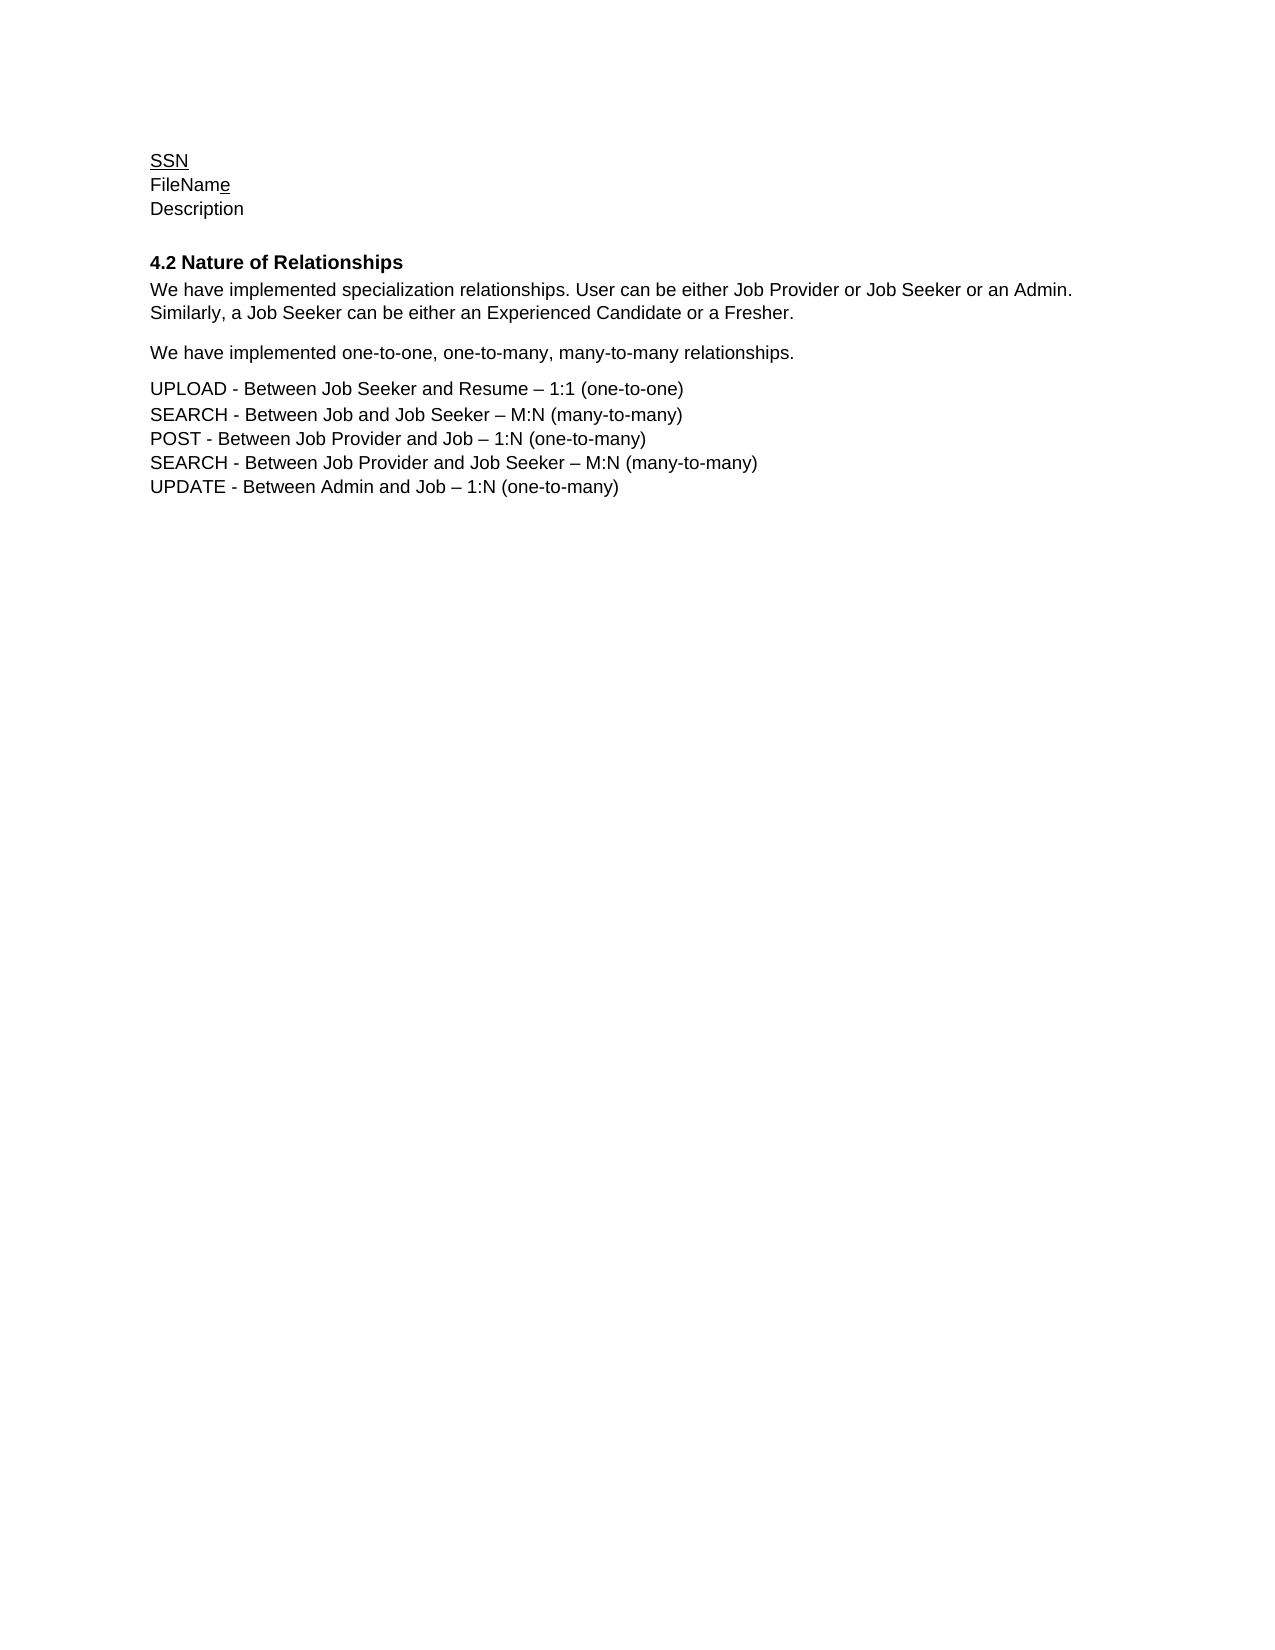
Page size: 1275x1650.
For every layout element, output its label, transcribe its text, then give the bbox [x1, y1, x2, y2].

text SEARCH - Between Job Provider and Job Seeker – M:N (many-to-many) [150, 452, 1125, 473]
text Description [150, 198, 1125, 220]
text SEARCH - Between Job and Job Seeker – M:N (many-to-many) [150, 403, 1125, 425]
text UPLOAD - Between Job Seeker and Resume – 1:1 (one-to-one) [150, 378, 1125, 400]
subtitle We have implemented specialization relationships. User can be either Job Provider or Job Seeker or an Admin. Similarly, a Job Seeker can be either an Experienced Candidate or a Fresher. [150, 279, 1125, 323]
text SSN [150, 150, 1125, 172]
text FileName [150, 174, 1125, 196]
text We have implemented one-to-one, one-to-many, many-to-many relationships. [150, 342, 1125, 363]
subtitle 4.2 Nature of Relationships [150, 251, 1125, 273]
text POST - Between Job Provider and Job – 1:N (one-to-many) [150, 427, 1125, 449]
text UPDATE - Between Admin and Job – 1:N (one-to-many) [150, 476, 1125, 497]
